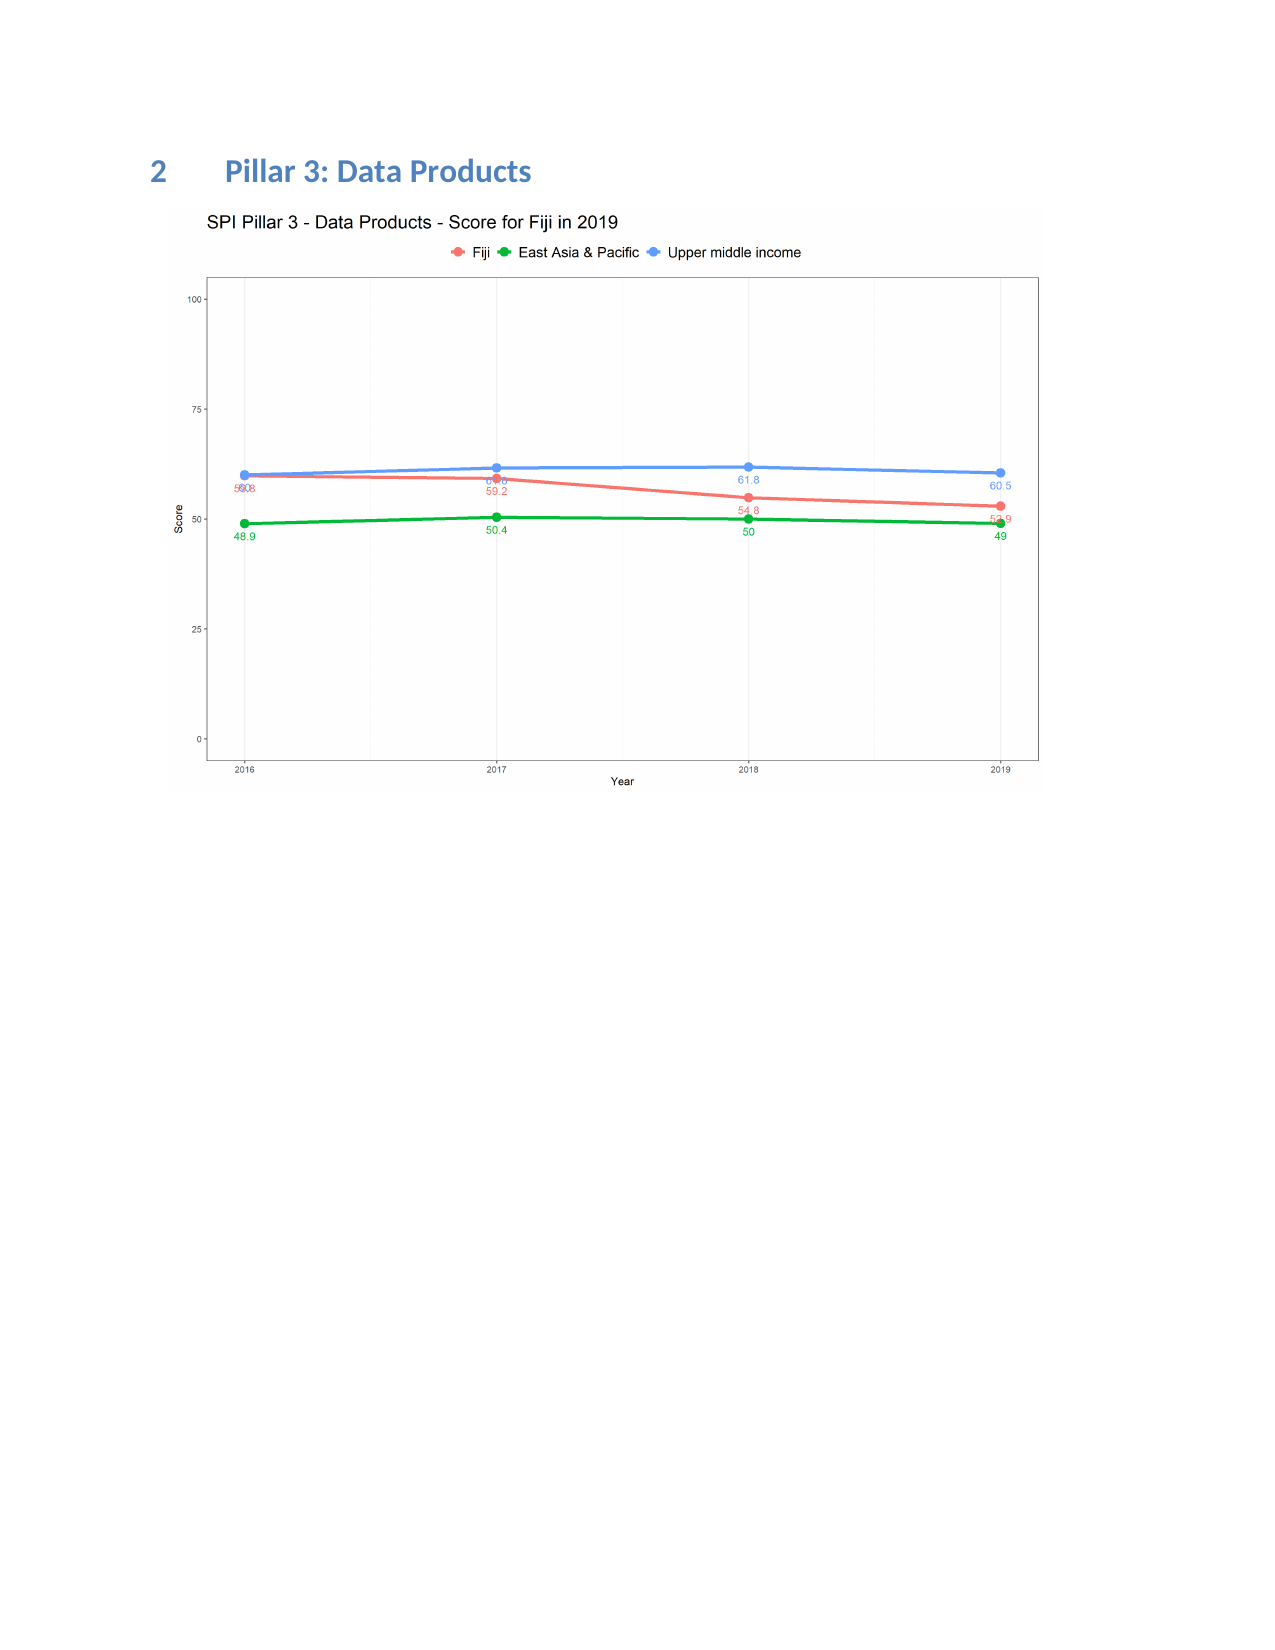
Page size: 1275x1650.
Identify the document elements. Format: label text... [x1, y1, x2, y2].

picture [168, 209, 1044, 793]
subtitle 2 Pillar 3: Data Products [150, 150, 1125, 191]
